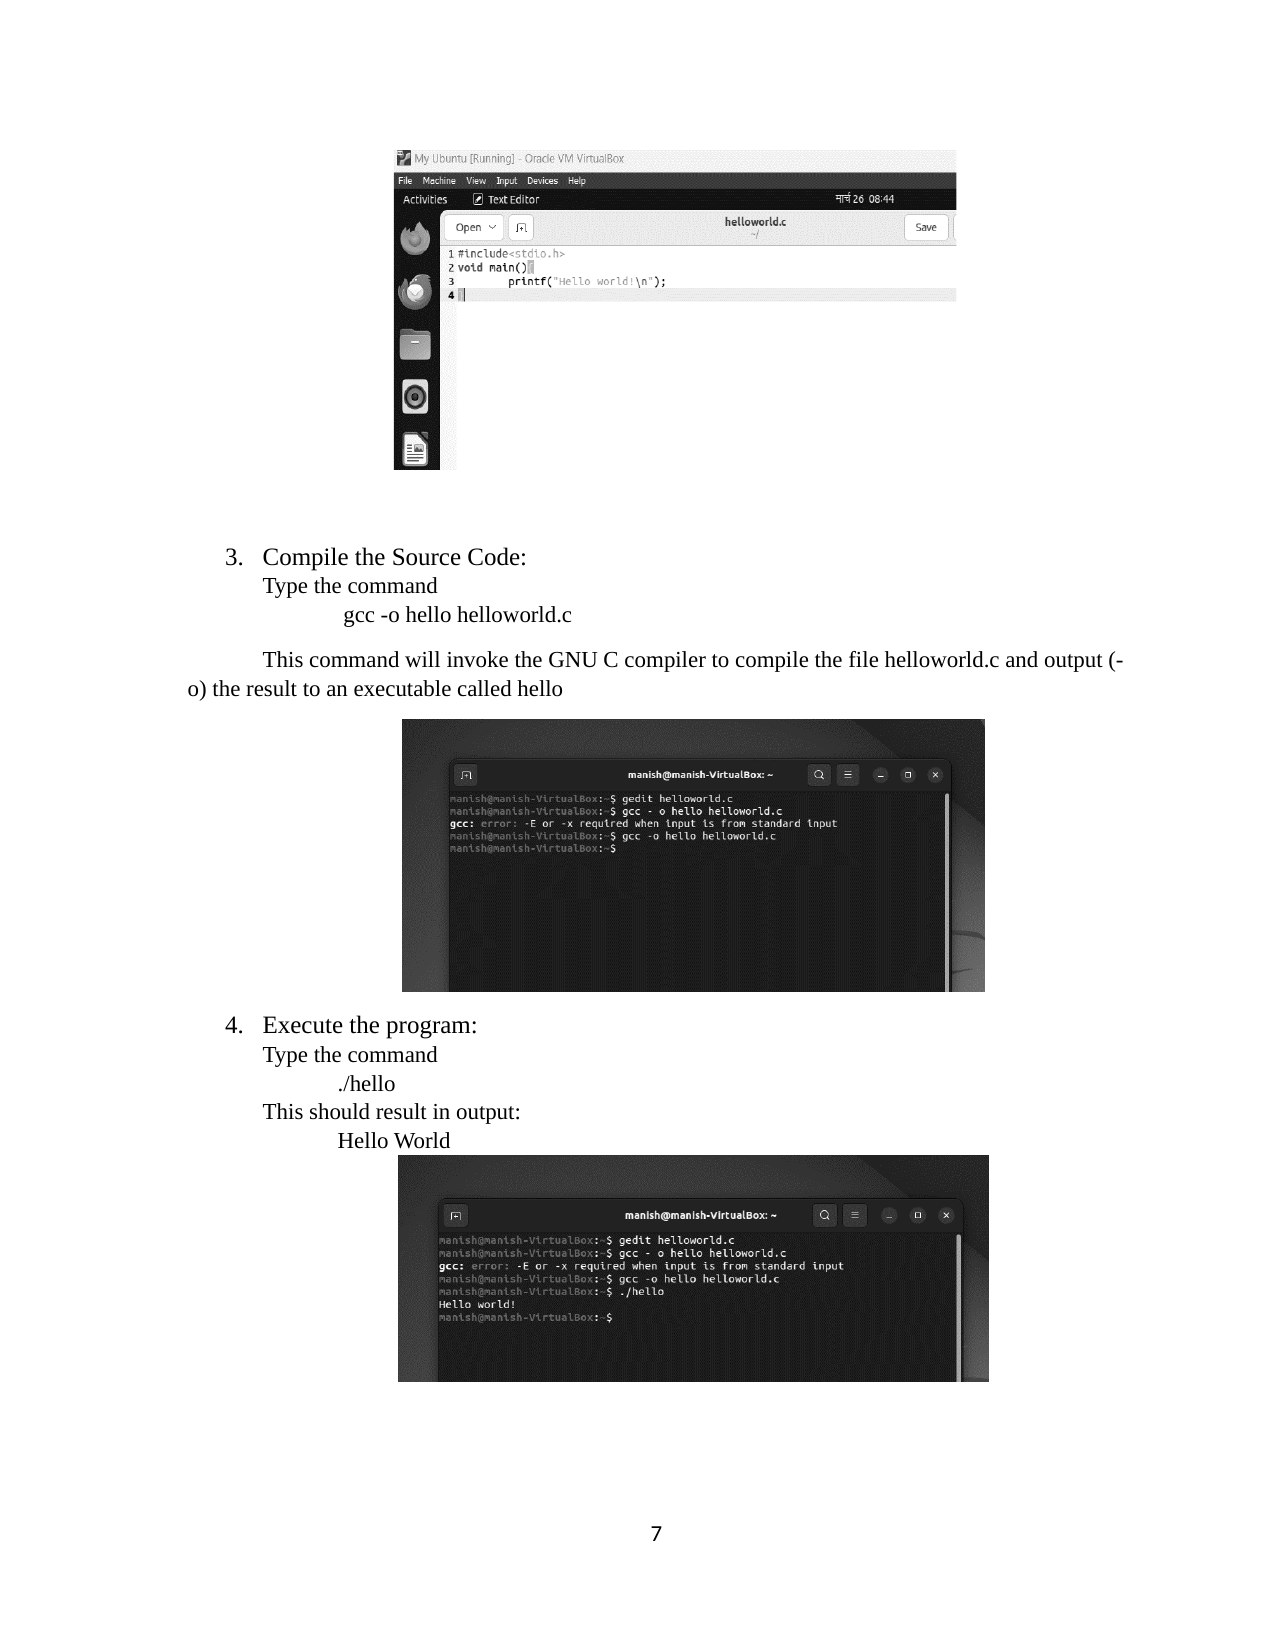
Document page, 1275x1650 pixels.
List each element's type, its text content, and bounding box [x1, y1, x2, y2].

picture [402, 719, 985, 992]
picture [398, 1155, 989, 1382]
picture [393, 150, 957, 470]
list ./hello [262, 1070, 1125, 1096]
text This command will invoke the GNU C compiler to compile the file helloworld.c and output (-o) the result to an executable called hello [187, 646, 1125, 701]
list This should result in output: [262, 1098, 1125, 1125]
list Type the command [262, 1042, 1125, 1068]
list gcc -o hello helloworld.c [262, 601, 1125, 627]
list Execute the program: [225, 1011, 1125, 1039]
list Type the command [262, 573, 1125, 599]
list Hello World [262, 1127, 1125, 1153]
list Compile the Source Code: [225, 542, 1125, 570]
